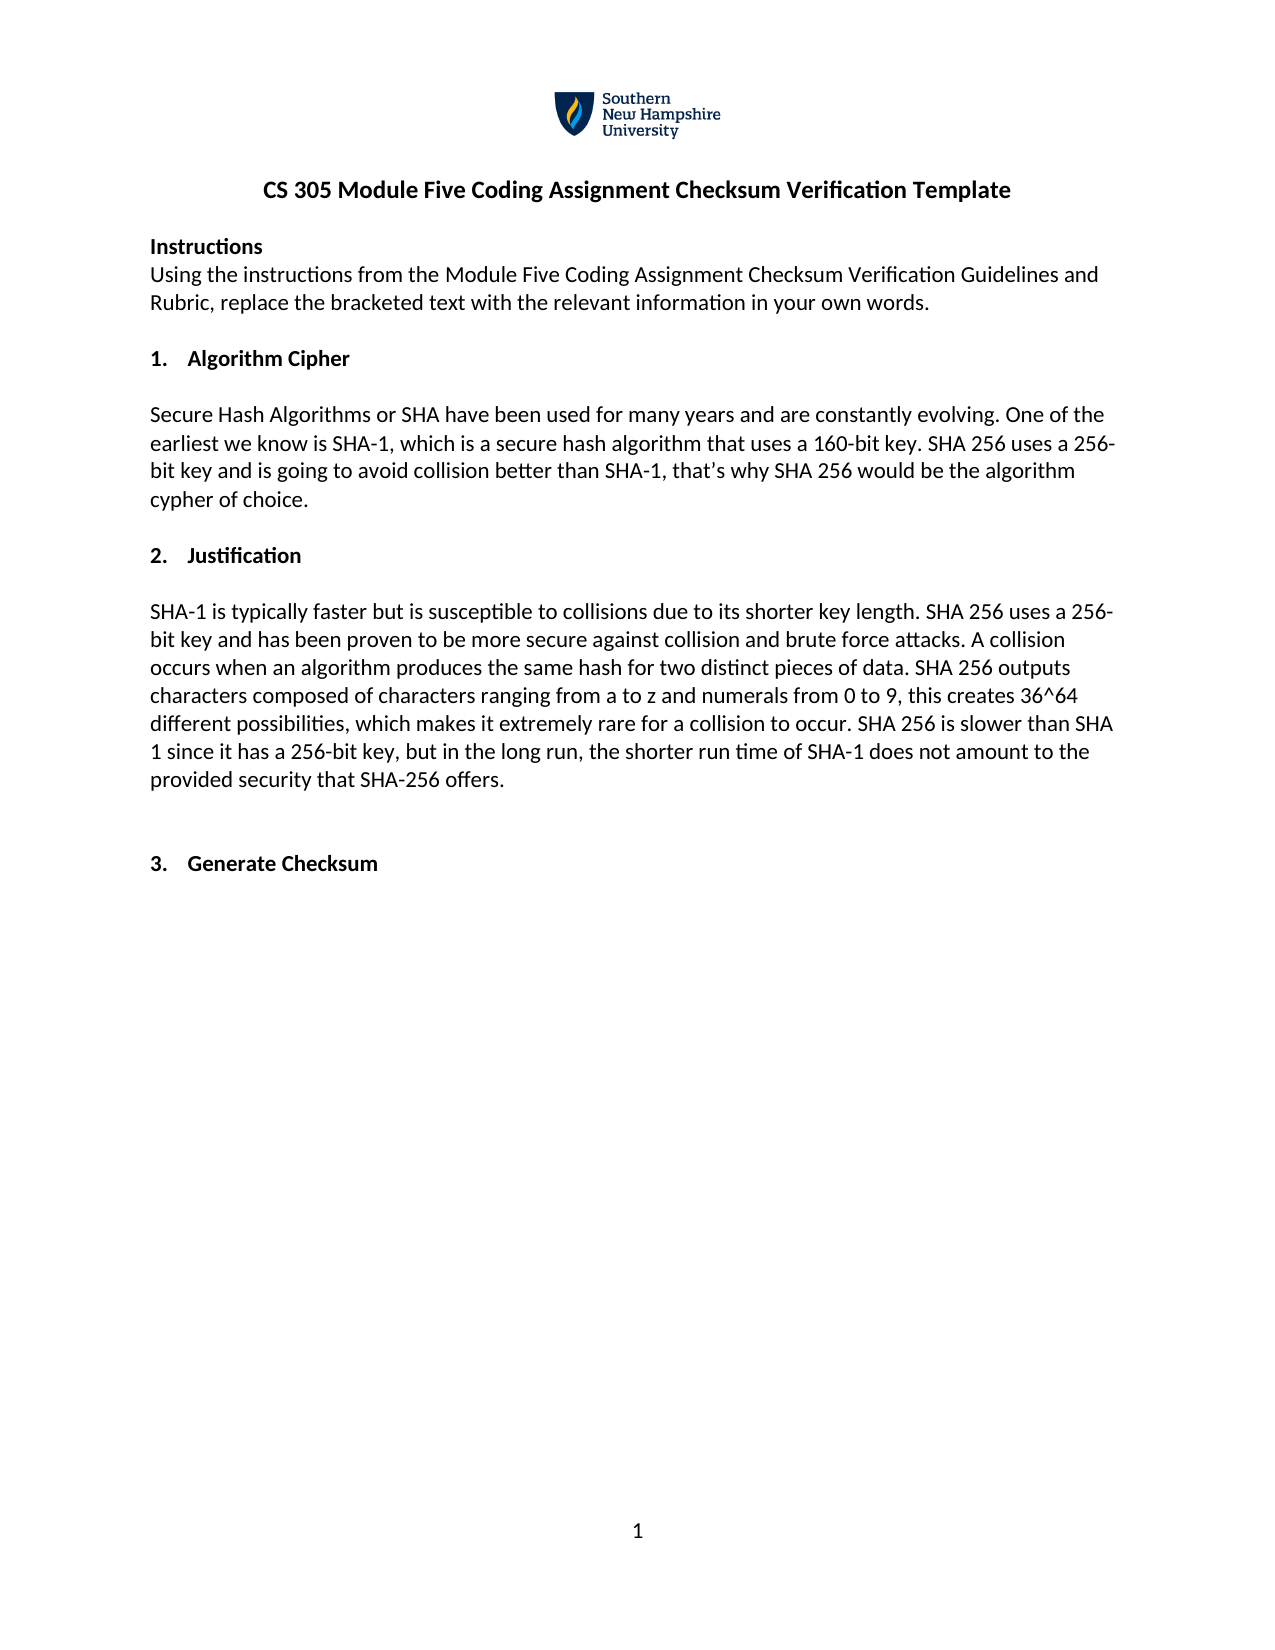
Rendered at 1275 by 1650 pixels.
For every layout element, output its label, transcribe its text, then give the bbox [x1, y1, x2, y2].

subtitle Justification [150, 541, 1125, 569]
text Secure Hash Algorithms or SHA have been used for many years and are constantly evolving. One of the earliest we know is SHA-1, which is a secure hash algorithm that uses a 160-bit key. SHA 256 uses a 256-bit key and is going to avoid collision better than SHA-1, that’s why SHA 256 would be the algorithm cypher of choice. [150, 401, 1125, 513]
subtitle CS 305 Module Five Coding Assignment Checksum Verification Template [150, 174, 1125, 204]
text Using the instructions from the Module Five Coding Assignment Checksum Verification Guidelines and Rubric, replace the bracketed text with the relevant information in your own words. [150, 261, 1125, 317]
text SHA-1 is typically faster but is susceptible to collisions due to its shorter key length. SHA 256 uses a 256-bit key and has been proven to be more secure against collision and brute force attacks. A collision occurs when an algorithm produces the same hash for two distinct pieces of data. SHA 256 outputs characters composed of characters ranging from a to z and numerals from 0 to 9, this creates 36^64 different possibilities, which makes it extremely rare for a collision to occur. SHA 256 is slower than SHA 1 since it has a 256-bit key, but in the long run, the shorter run time of SHA-1 does not amount to the provided security that SHA-256 offers. [150, 597, 1125, 793]
subtitle Generate Checksum [150, 849, 1125, 877]
subtitle Instructions [150, 232, 1125, 261]
picture [546, 75, 729, 154]
subtitle Algorithm Cipher [150, 344, 1125, 373]
